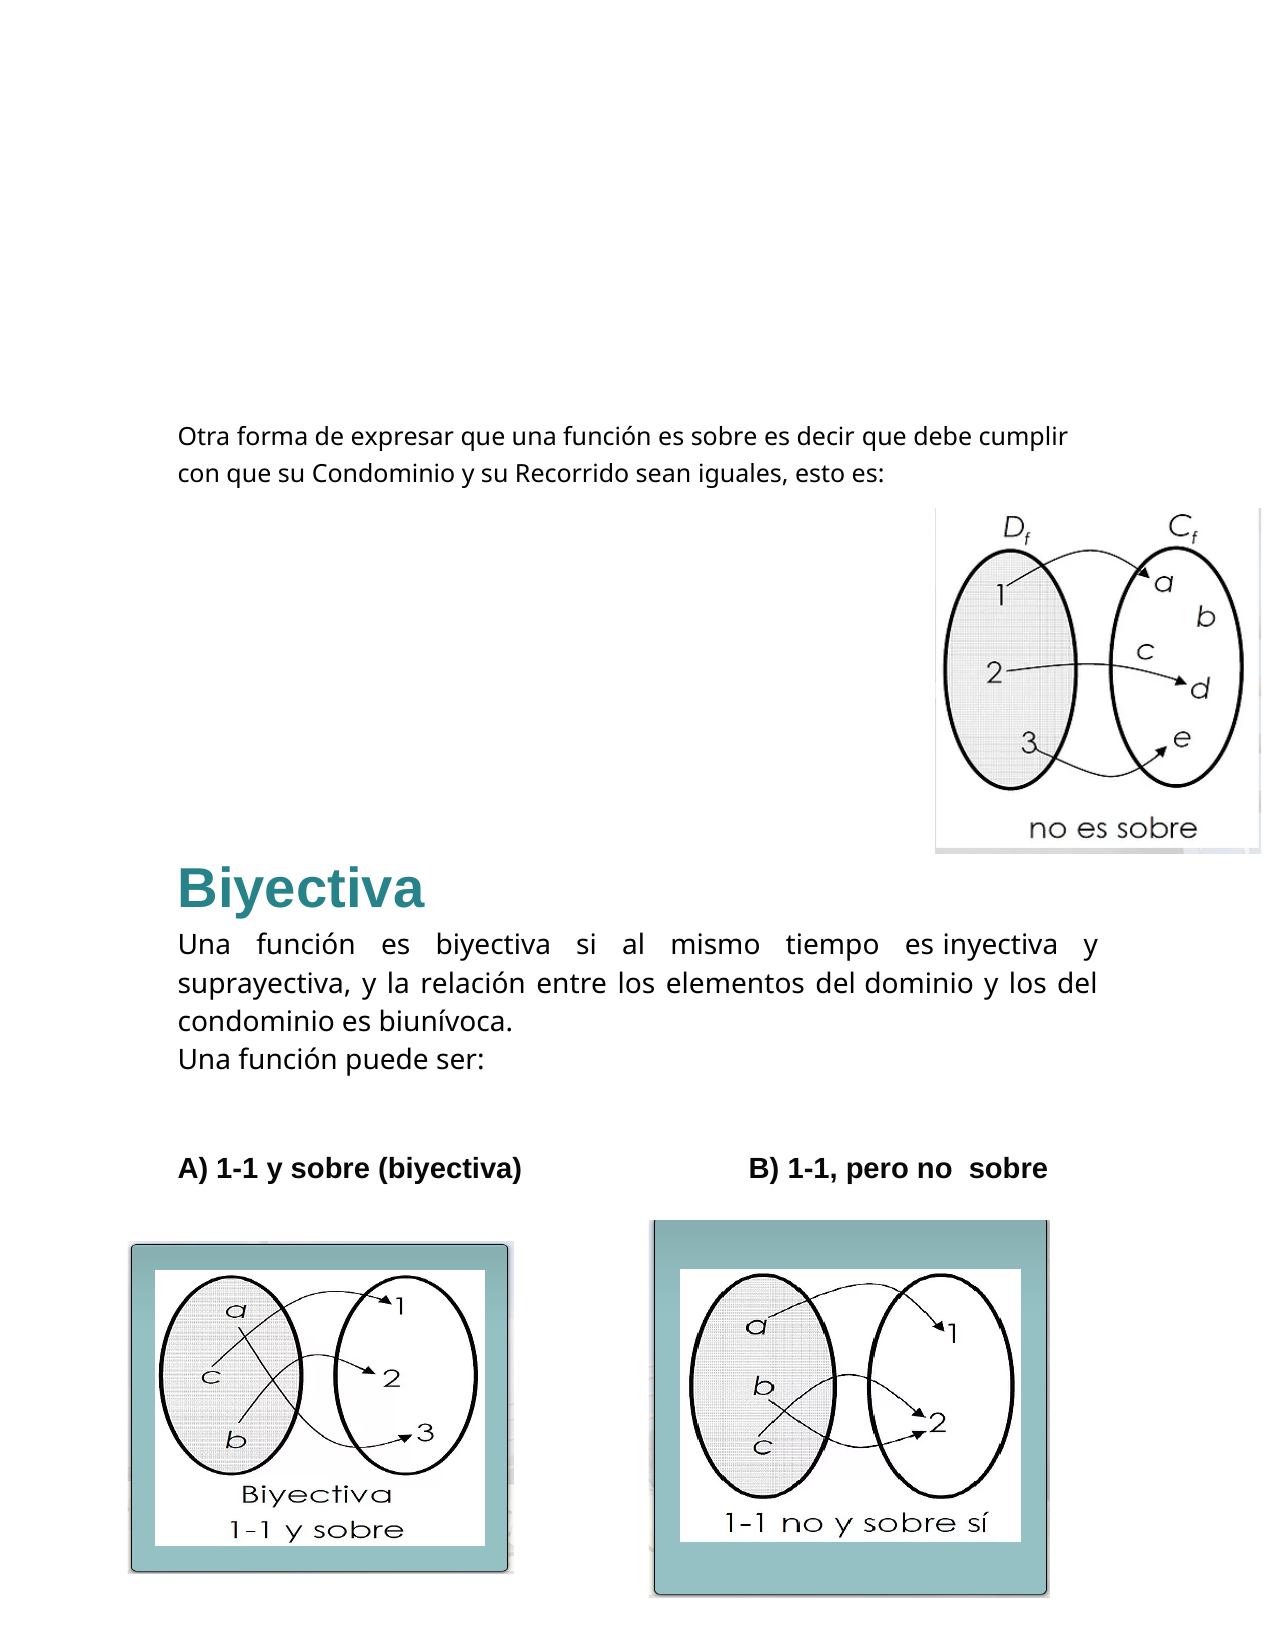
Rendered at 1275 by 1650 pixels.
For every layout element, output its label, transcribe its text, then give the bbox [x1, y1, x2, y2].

text Una función es biyectiva si al mismo tiempo es inyectiva y suprayectiva, y la relación entre los elementos del dominio y los del condominio es biunívoca. [177, 924, 1098, 1039]
text Una función puede ser: [177, 1039, 1098, 1078]
subtitle Otra forma de expresar que una función es sobre es decir que debe cumplir con que su Condominio y su Recorrido sean iguales, esto es: Biyectiva [177, 298, 1098, 919]
subtitle A) 1-1 y sobre (biyectiva) B) 1-1, pero no sobre [177, 1078, 1098, 1185]
